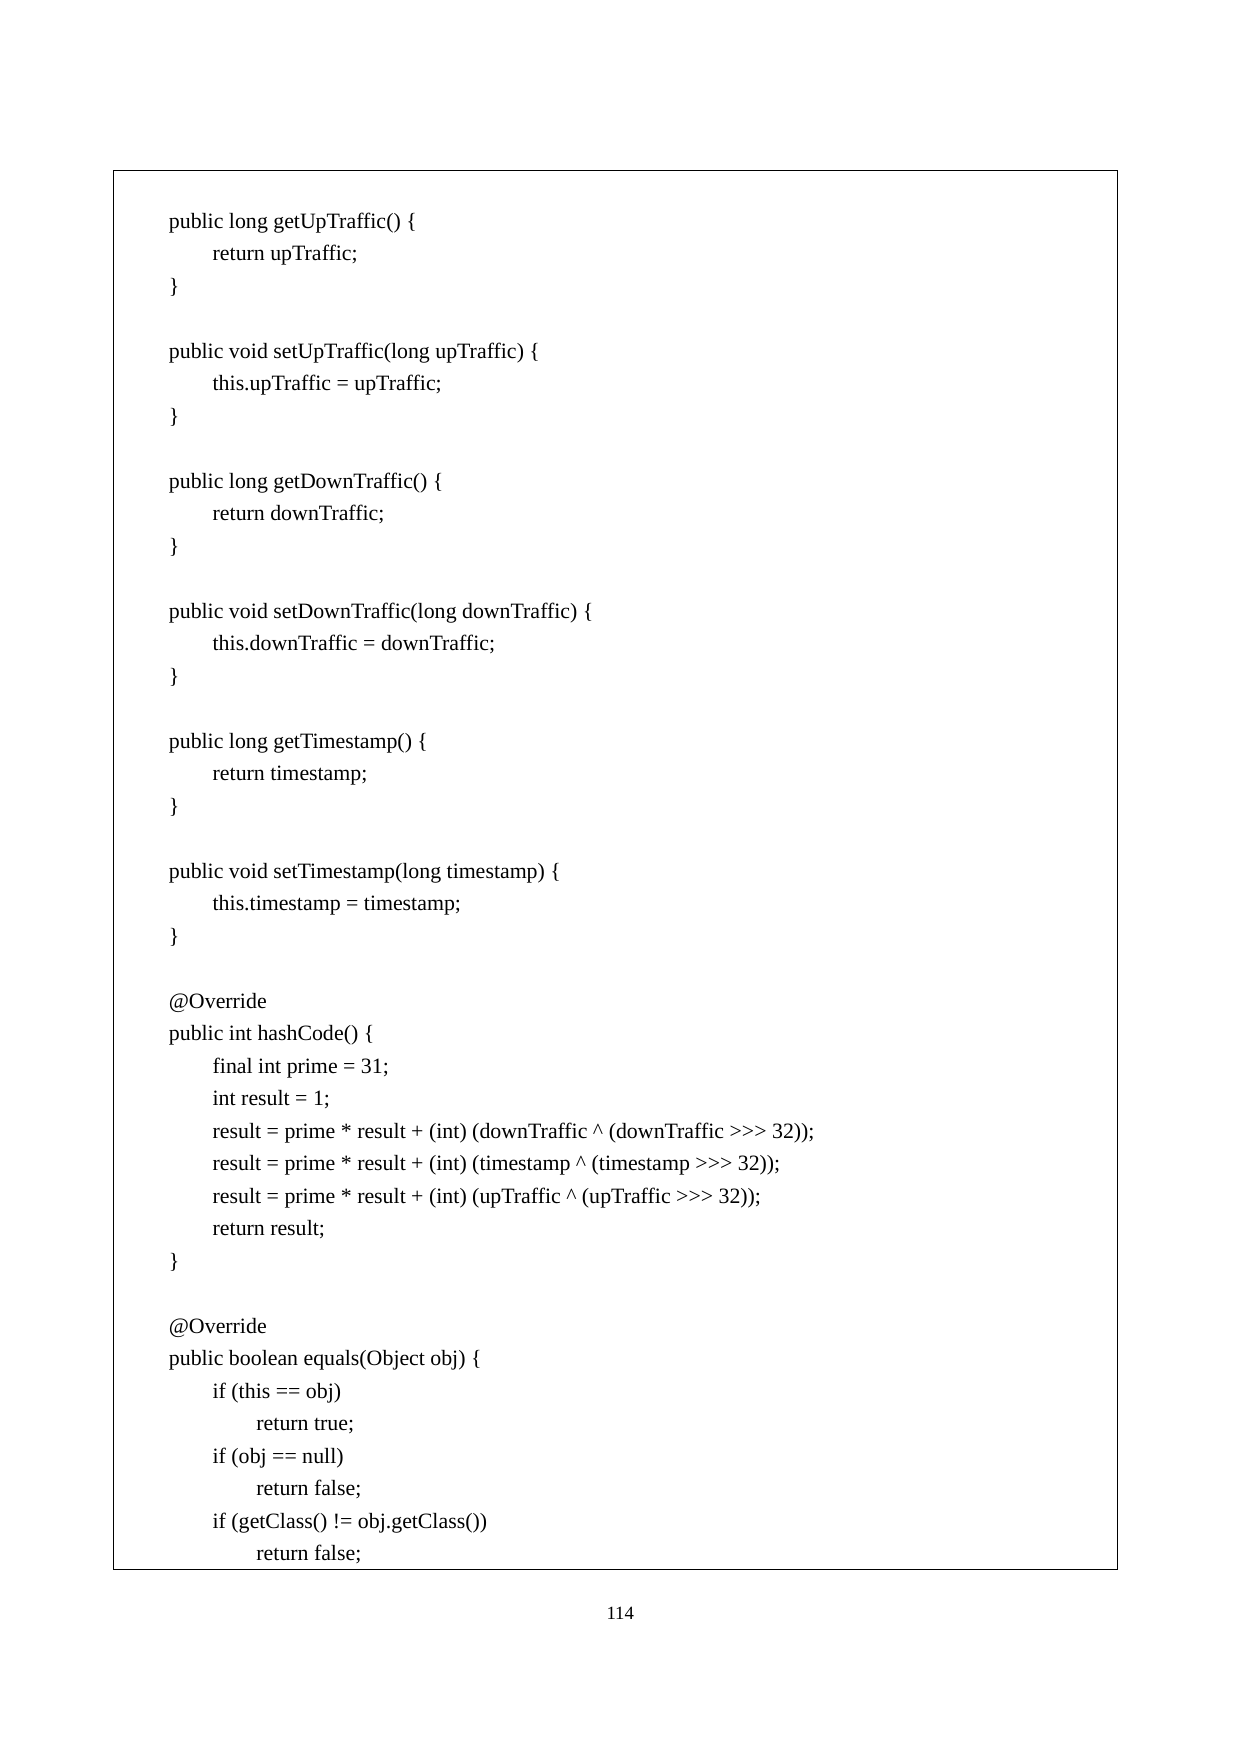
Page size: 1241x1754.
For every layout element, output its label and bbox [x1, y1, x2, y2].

table_header [114, 171, 1117, 1569]
